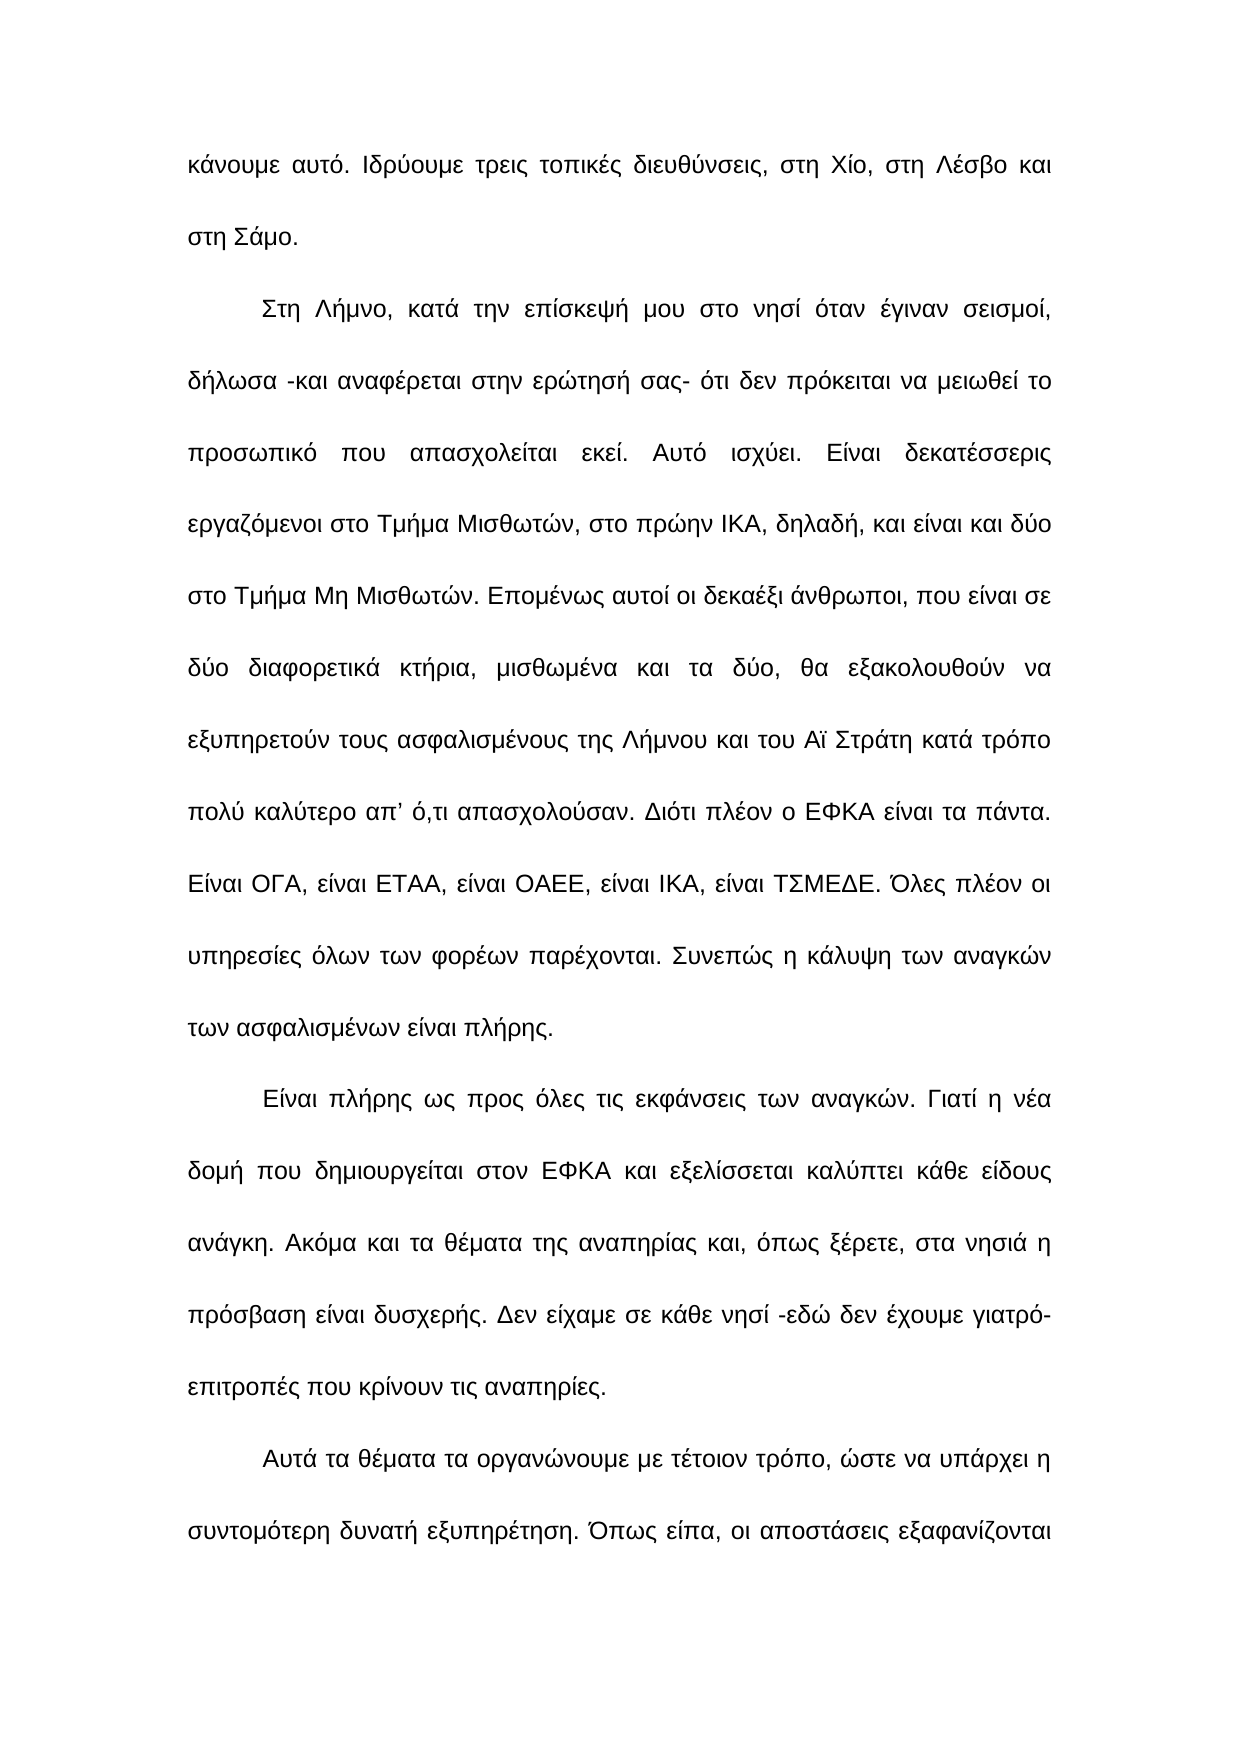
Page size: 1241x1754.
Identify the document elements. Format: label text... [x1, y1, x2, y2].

text Είναι πλήρης ως προς όλες τις εκφάνσεις των αναγκών. Γιατί η νέα δομή που δημιουργείται στον ΕΦΚΑ και εξελίσσεται καλύπτει κάθε είδους ανάγκη. Ακόμα και τα θέματα της αναπηρίας και, όπως ξέρετε, στα νησιά η πρόσβαση είναι δυσχερής. Δεν είχαμε σε κάθε νησί -εδώ δεν έχουμε γιατρό- επιτροπές που κρίνουν τις αναπηρίες. [187, 1084, 1053, 1401]
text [187, 1444, 1053, 1544]
text Στη Λήμνο, κατά την επίσκεψή μου στο νησί όταν έγιναν σεισμοί, δήλωσα -και αναφέρεται στην ερώτησή σας- ότι δεν πρόκειται να μειωθεί το προσωπικό που απασχολείται εκεί. Αυτό ισχύει. Είναι δεκατέσσερις εργαζόμενοι στο Τμήμα Μισθωτών, στο πρώην ΙΚΑ, δηλαδή, και είναι και δύο στο Τμήμα Μη Μισθωτών. Επομένως αυτοί οι δεκαέξι άνθρωποι, που είναι σε δύο διαφορετικά κτήρια, μισθωμένα και τα δύο, θα εξακολουθούν να εξυπηρετούν τους ασφαλισμένους της Λήμνου και του Αϊ Στράτη κατά τρόπο πολύ καλύτερο απ’ ό,τι απασχολούσαν. Διότι πλέον ο ΕΦΚΑ είναι τα πάντα. Είναι ΟΓΑ, είναι ΕΤΑΑ, είναι ΟΑΕΕ, είναι ΙΚΑ, είναι ΤΣΜΕΔΕ. Όλες πλέον οι υπηρεσίες όλων των φορέων παρέχονται. Συνεπώς η κάλυψη των αναγκών των ασφαλισμένων είναι πλήρης. [187, 294, 1053, 1041]
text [187, 150, 1053, 251]
